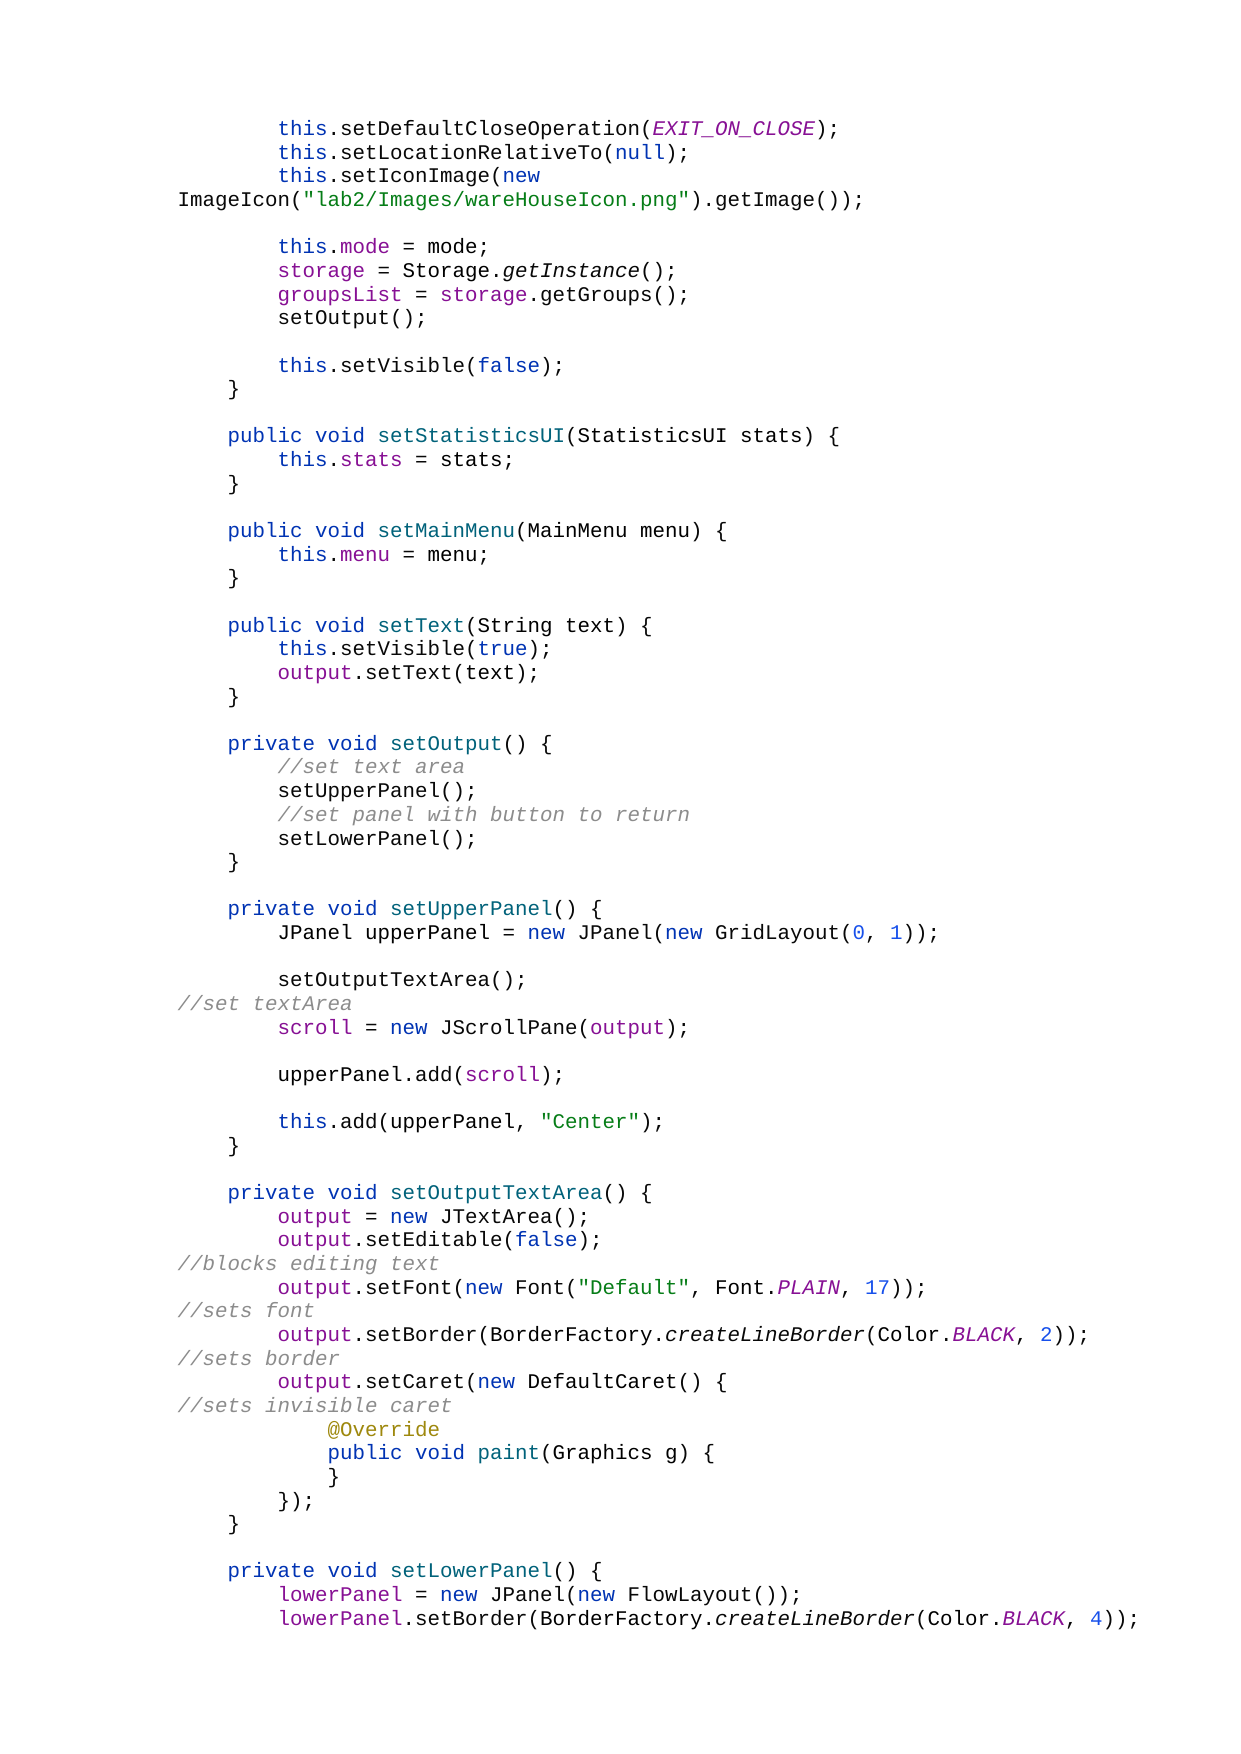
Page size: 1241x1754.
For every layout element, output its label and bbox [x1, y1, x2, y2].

text [177, 118, 1152, 1631]
